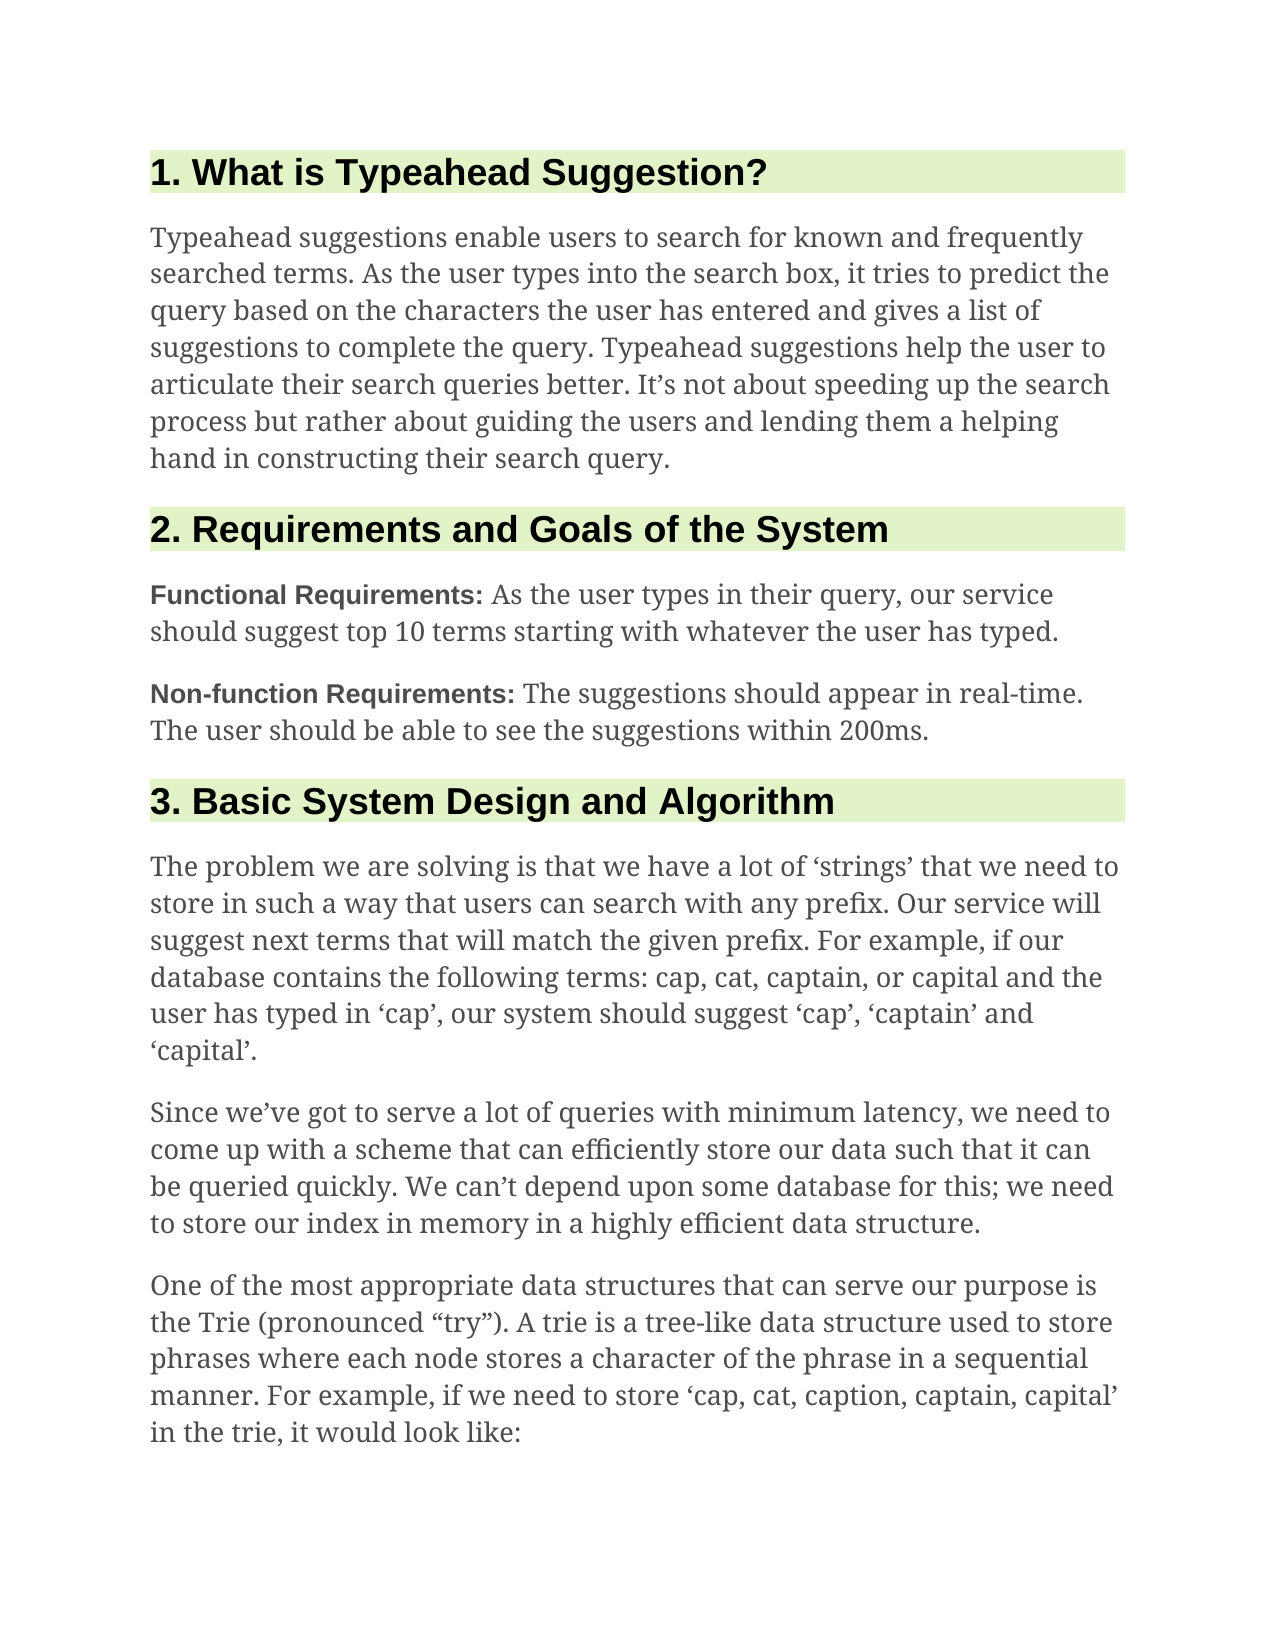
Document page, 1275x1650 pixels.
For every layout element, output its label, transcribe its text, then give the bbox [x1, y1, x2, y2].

text One of the most appropriate data structures that can serve our purpose is the Trie (pronounced “try”). A trie is a tree-like data structure used to store phrases where each node stores a character of the phrase in a sequential manner. For example, if we need to store ‘cap, cat, caption, captain, capital’ in the trie, it would look like: [150, 1266, 1125, 1451]
text Since we’ve got to serve a lot of queries with minimum latency, we need to come up with a scheme that can efficiently store our data such that it can be queried quickly. We can’t depend upon some database for this; we need to store our index in memory in a highly efficient data structure. [150, 1094, 1125, 1241]
text Non-function Requirements: The suggestions should appear in real-time. The user should be able to see the suggestions within 200ms. [150, 674, 1125, 748]
text 1. What is Typeahead Suggestion? [150, 150, 1125, 193]
text Typeahead suggestions enable users to search for known and frequently searched terms. As the user types into the search box, it tries to predict the query based on the characters the user has entered and gives a list of suggestions to complete the query. Typeahead suggestions help the user to articulate their search queries better. It’s not about speeding up the search process but rather about guiding the users and lending them a helping hand in constructing their search query. [150, 218, 1125, 476]
text Functional Requirements: As the user types in their query, our service should suggest top 10 terms starting with whatever the user has typed. [150, 576, 1125, 649]
text 2. Requirements and Goals of the System [150, 507, 1125, 551]
text 3. Basic System Design and Algorithm [150, 779, 1125, 822]
text The problem we are solving is that we have a lot of ‘strings’ that we need to store in such a way that users can search with any prefix. Our service will suggest next terms that will match the given prefix. For example, if our database contains the following terms: cap, cat, captain, or capital and the user has typed in ‘cap’, our system should suggest ‘cap’, ‘captain’ and ‘capital’. [150, 847, 1125, 1069]
